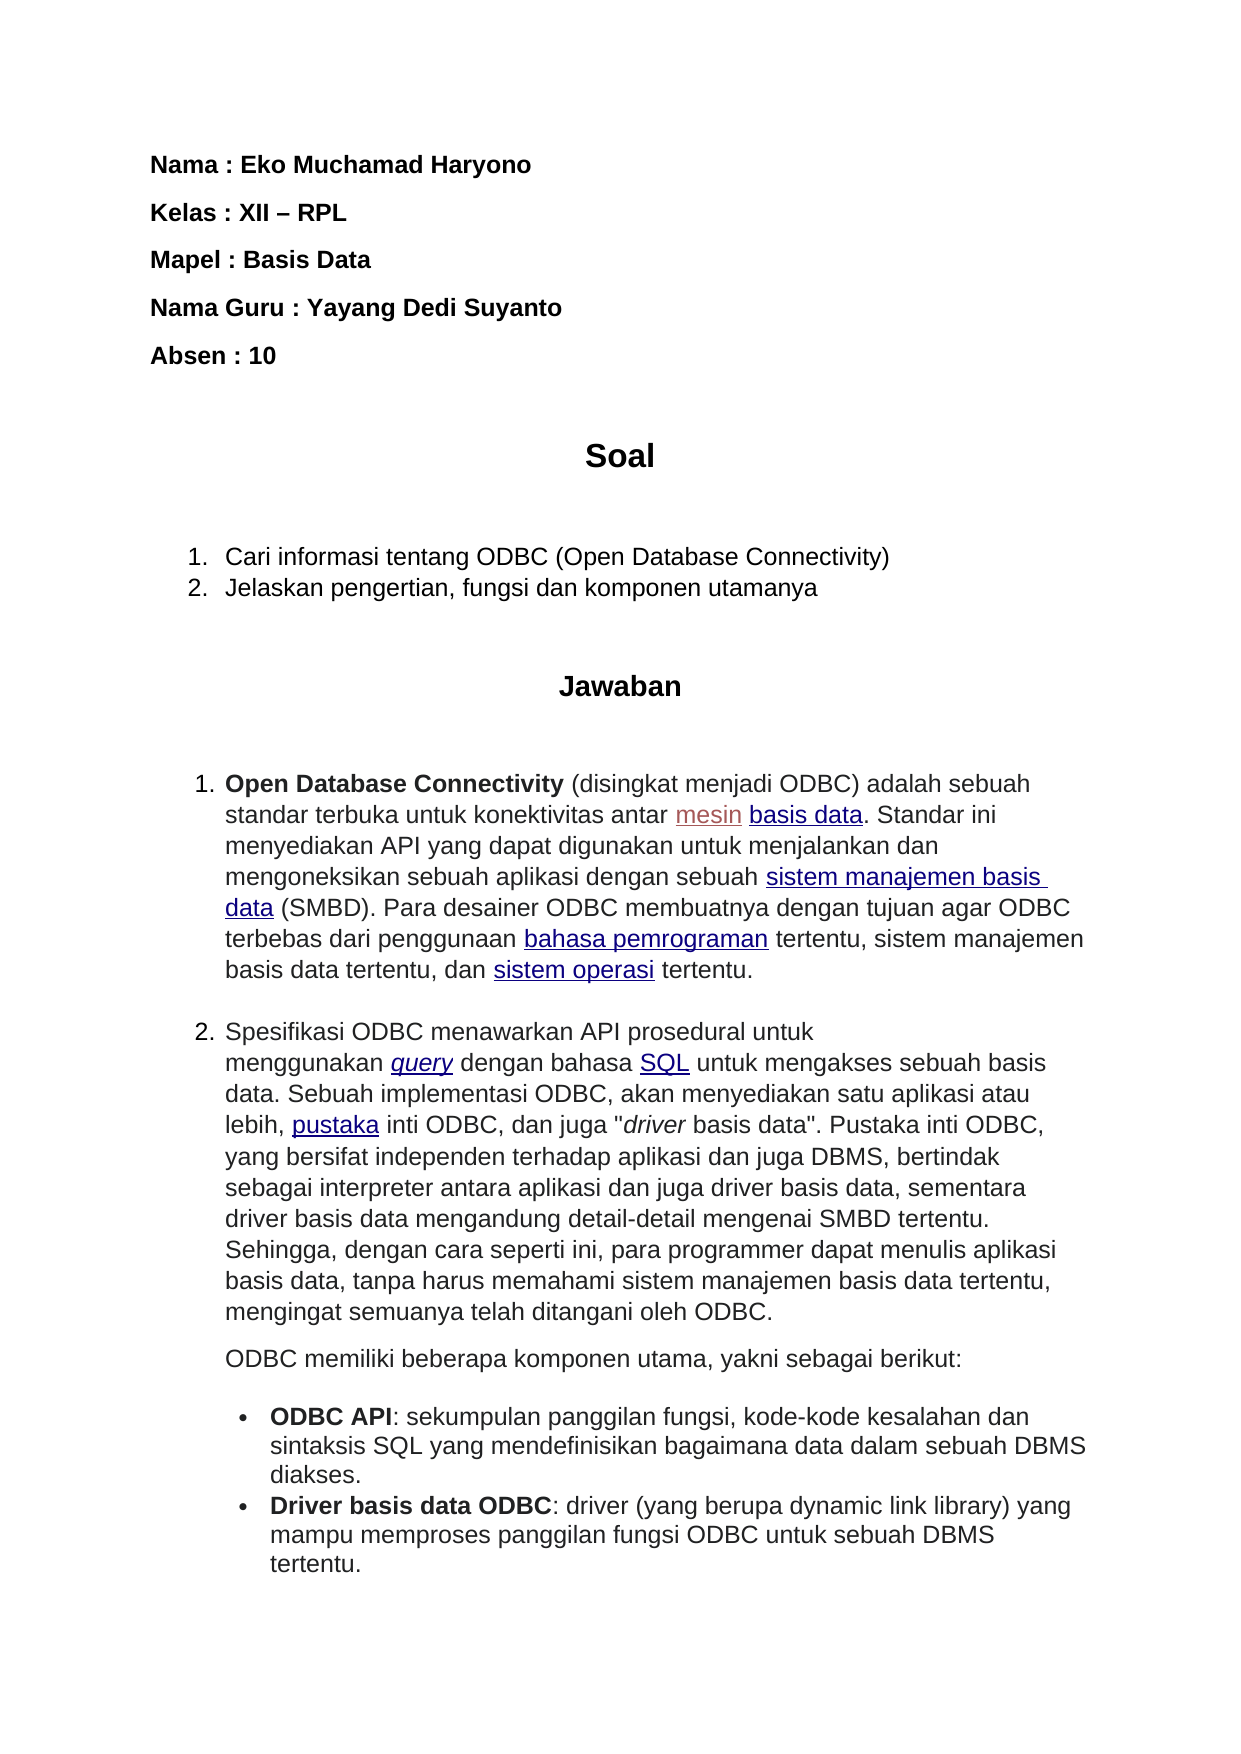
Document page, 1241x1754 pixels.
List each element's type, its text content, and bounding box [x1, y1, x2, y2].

list Spesifikasi ODBC menawarkan API prosedural untuk menggunakan query dengan bahasa SQL untuk mengakses sebuah basis data. Sebuah implementasi ODBC, akan menyediakan satu aplikasi atau lebih, pustaka inti ODBC, dan juga "driver basis data". Pustaka inti ODBC, yang bersifat independen terhadap aplikasi dan juga DBMS, bertindak sebagai interpreter antara aplikasi dan juga driver basis data, sementara driver basis data mengandung detail-detail mengenai SMBD tertentu. Sehingga, dengan cara seperti ini, para programmer dapat menulis aplikasi basis data, tanpa harus memahami sistem manajemen basis data tertentu, mengingat semuanya telah ditangani oleh ODBC. [194, 1017, 1090, 1326]
text Soal [150, 436, 1090, 475]
list ODBC API: sekumpulan panggilan fungsi, kode-kode kesalahan dan sintaksis SQL yang mendefinisikan bagaimana data dalam sebuah DBMS diakses. [239, 1402, 1090, 1489]
text Kelas : XII – RPL [150, 198, 1090, 226]
list Jelaskan pengertian, fungsi dan komponen utamanya [187, 573, 1090, 602]
text ODBC memiliki beberapa komponen utama, yakni sebagai berikut: [164, 1344, 1090, 1373]
text Nama : Eko Muchamad Haryono [150, 150, 1090, 179]
list Open Database Connectivity (disingkat menjadi ODBC) adalah sebuah standar terbuka untuk konektivitas antar mesin basis data. Standar ini menyediakan API yang dapat digunakan untuk menjalankan dan mengoneksikan sebuah aplikasi dengan sebuah sistem manajemen basis data (SMBD). Para desainer ODBC membuatnya dengan tujuan agar ODBC terbebas dari penggunaan bahasa pemrograman tertentu, sistem manajemen basis data tertentu, dan sistem operasi tertentu. [194, 769, 1090, 984]
list Driver basis data ODBC: driver (yang berupa dynamic link library) yang mampu memproses panggilan fungsi ODBC untuk sebuah DBMS tertentu. [239, 1491, 1090, 1577]
text Nama Guru : Yayang Dedi Suyanto [150, 293, 1090, 322]
text Mapel : Basis Data [150, 245, 1090, 274]
text Absen : 10 [150, 341, 1090, 369]
list Cari informasi tentang ODBC (Open Database Connectivity) [187, 542, 1090, 571]
text Jawaban [150, 668, 1090, 702]
